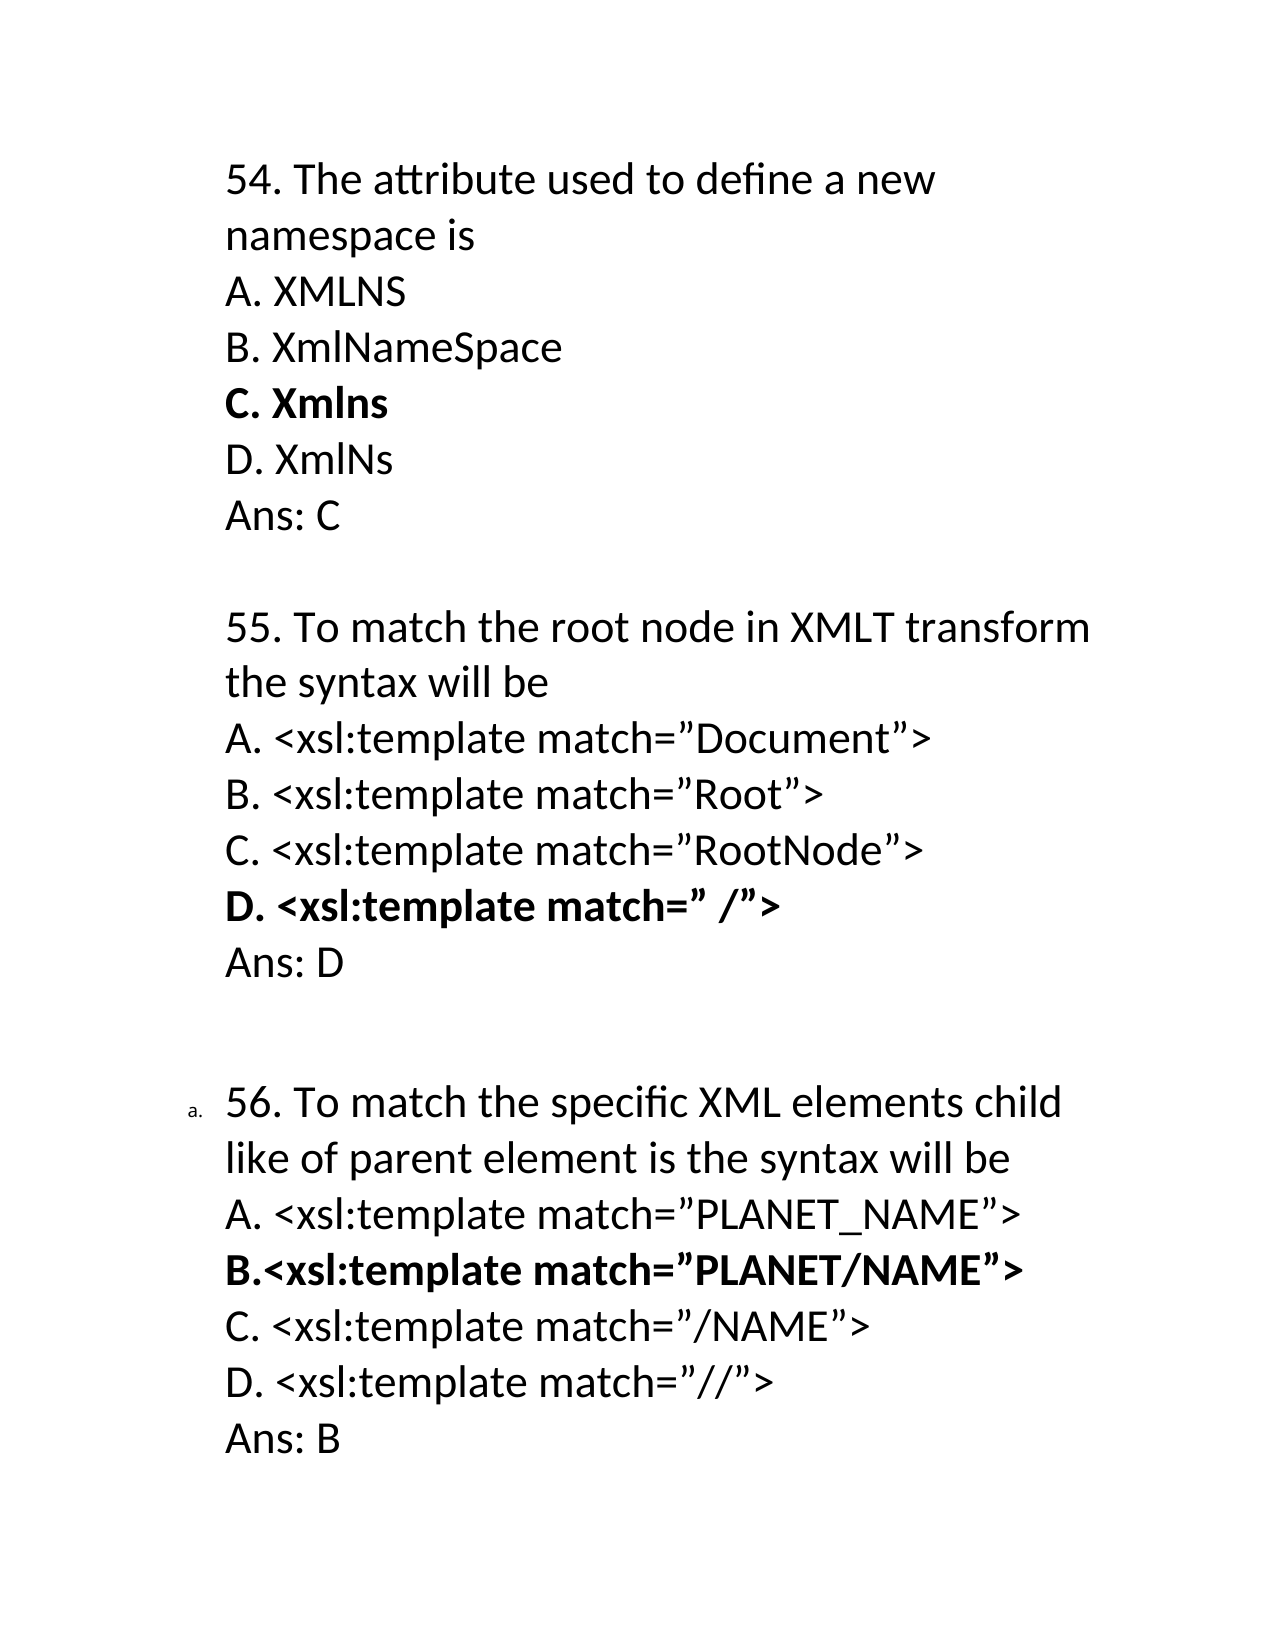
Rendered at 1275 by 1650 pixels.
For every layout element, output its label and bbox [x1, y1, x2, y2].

list [187, 1073, 1125, 1464]
list [225, 150, 1125, 1073]
